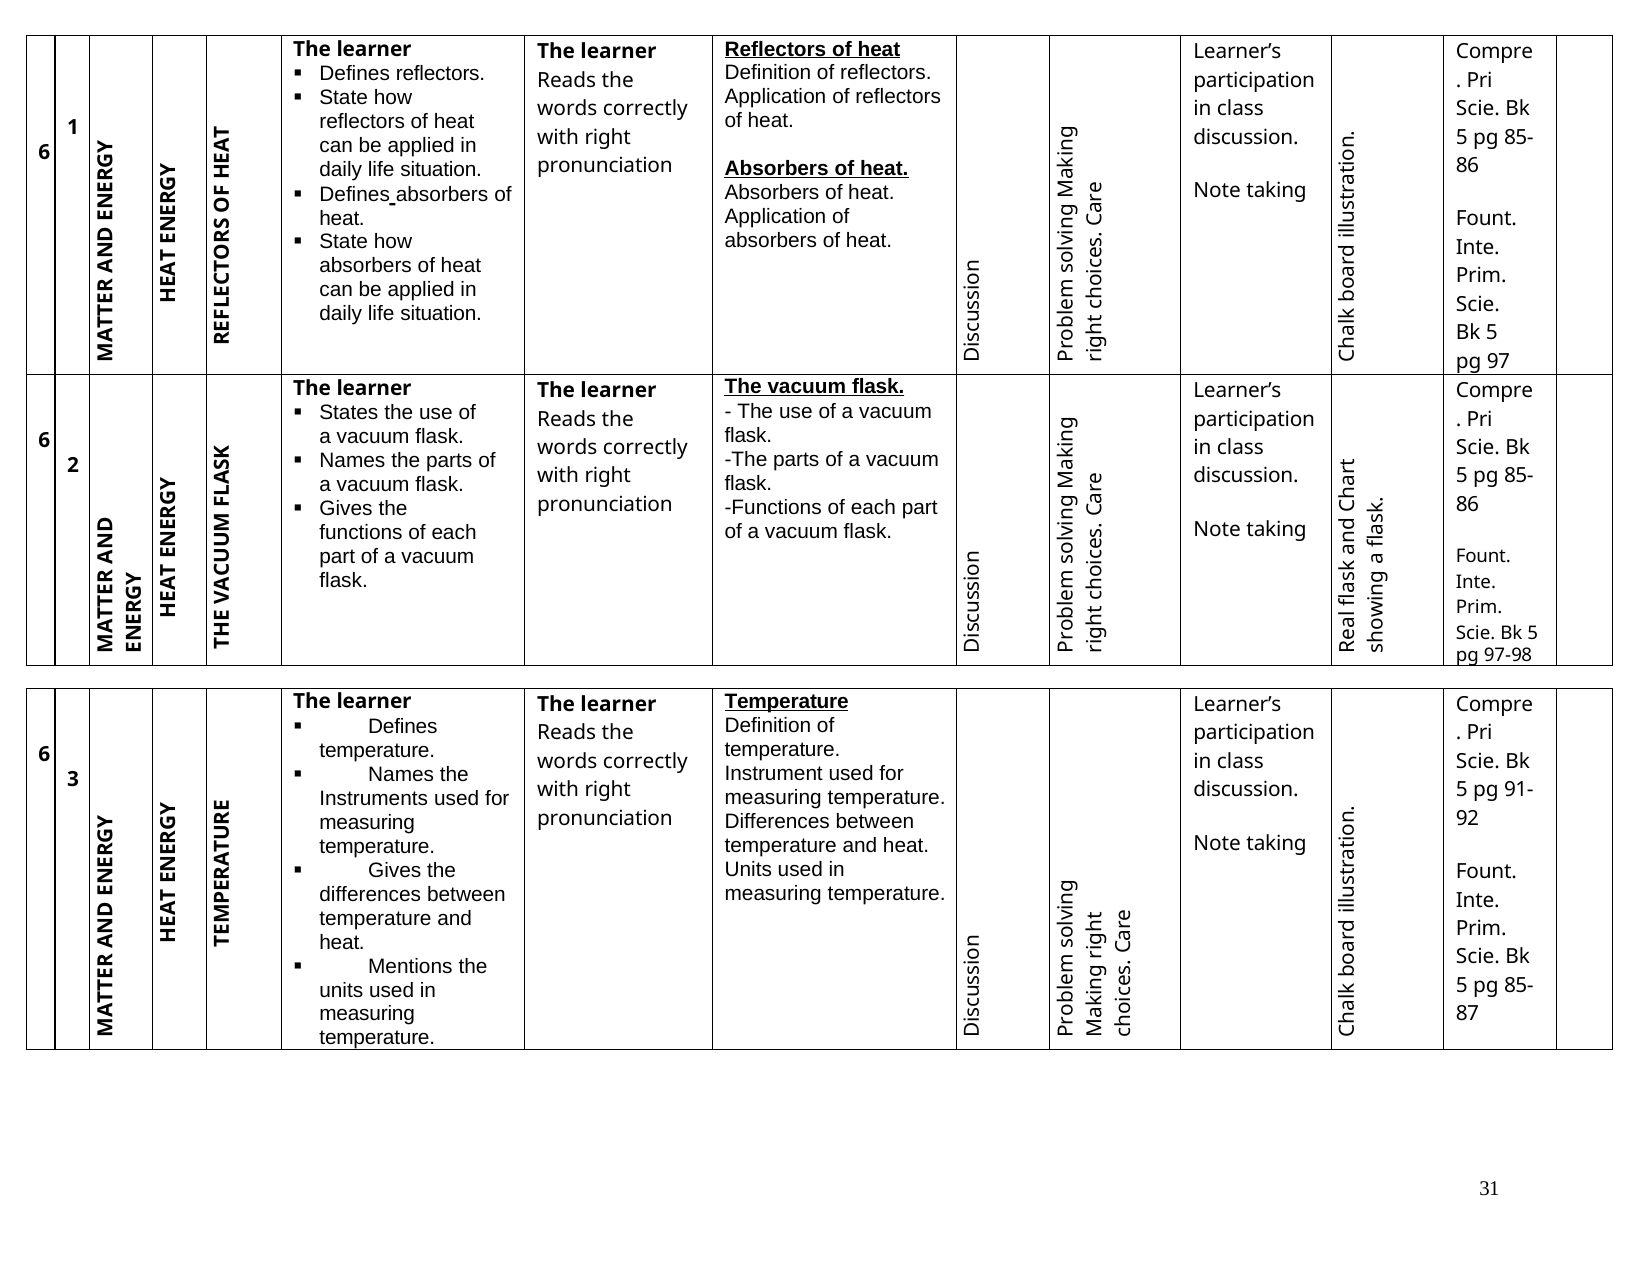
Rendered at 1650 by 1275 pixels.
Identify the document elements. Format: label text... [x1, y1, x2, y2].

table_cell HEAT ENERGY [153, 36, 206, 374]
table_header MATTER AND ENERGY [90, 689, 152, 1049]
table_cell MATTER AND ENERGY [90, 375, 152, 665]
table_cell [525, 36, 712, 374]
table_cell 6 [27, 36, 54, 374]
table_cell Compre. Pri Scie. Bk 5 pg 85- 86 Fount. Inte. Prim. Scie. Bk 5 pg 97-98 [1444, 375, 1556, 665]
table_cell Problem solving Making right choices. Care [1050, 375, 1180, 665]
table_cell 2 [56, 375, 89, 665]
table_cell Discussion [957, 375, 1049, 665]
table_header Compre. Pri Scie. Bk 5 pg 91- 92 Fount. Inte. Prim. Scie. Bk 5 pg 85- 87 [1444, 689, 1556, 1049]
table_cell THE VACUUM FLASK [207, 375, 281, 665]
table_header 3 [56, 689, 89, 1049]
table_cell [1050, 36, 1180, 374]
table_header HEAT ENERGY [153, 689, 206, 1049]
table_header Problem solving Making right choices. Care [1050, 689, 1180, 1049]
table_header The learner Defines temperature. Names the Instruments used for measuring temperature. Gives the differences between temperature and heat. Mentions the units used in measuring temperature. [282, 689, 524, 1049]
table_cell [1181, 36, 1331, 374]
table_cell [1557, 375, 1612, 665]
table_cell MATTER AND ENERGY [90, 36, 152, 374]
table_header [1557, 689, 1612, 1049]
table_cell The learner Defines reflectors. State how reflectors of heat can be applied in daily life situation. Defines absorbers of heat. State how absorbers of heat can be applied in daily life situation. [282, 36, 524, 374]
table_header 6 [27, 689, 54, 1049]
table_cell Compre. Pri Scie. Bk 5 pg 85- 86 Fount. Inte. Prim. Scie. Bk 5 pg 97 [1444, 36, 1556, 374]
table_header Learner’s participation in class discussion. Note taking [1181, 689, 1331, 1049]
table_cell Discussion [957, 36, 1049, 374]
table_cell 1 [56, 36, 89, 374]
table_cell Real flask and Chart showing a flask. [1332, 375, 1443, 665]
table_header Temperature Definition of temperature. Instrument used for measuring temperature. Differences between temperature and heat. Units used in measuring temperature. [713, 689, 956, 1049]
table_cell The learner States the use of a vacuum flask. Names the parts of a vacuum flask. Gives the functions of each part of a vacuum flask. [282, 375, 524, 665]
table_header TEMPERATURE [207, 689, 281, 1049]
table_cell HEAT ENERGY [153, 375, 206, 665]
table_cell REFLECTORS OF HEAT [207, 36, 281, 374]
table_cell 6 [27, 375, 54, 665]
table_header Chalk board illustration. [1332, 689, 1443, 1049]
table_header Discussion [957, 689, 1049, 1049]
table_header The learner Reads the words correctly with right pronunciation [525, 689, 712, 1049]
table_cell The learner Reads the words correctly with right pronunciation [525, 375, 712, 665]
table_cell Chalk board illustration. [1332, 36, 1443, 374]
table_cell [1557, 36, 1612, 374]
table_cell Reflectors of heat Definition of reflectors. Application of reflectors of heat. Absorbers of heat. Absorbers of heat. Application of absorbers of heat. [713, 36, 956, 374]
table_cell Learner’s participation in class discussion. Note taking [1181, 375, 1331, 665]
table_cell The vacuum flask. - The use of a vacuum flask. -The parts of a vacuum flask. -Functions of each part of a vacuum flask. [713, 375, 956, 665]
